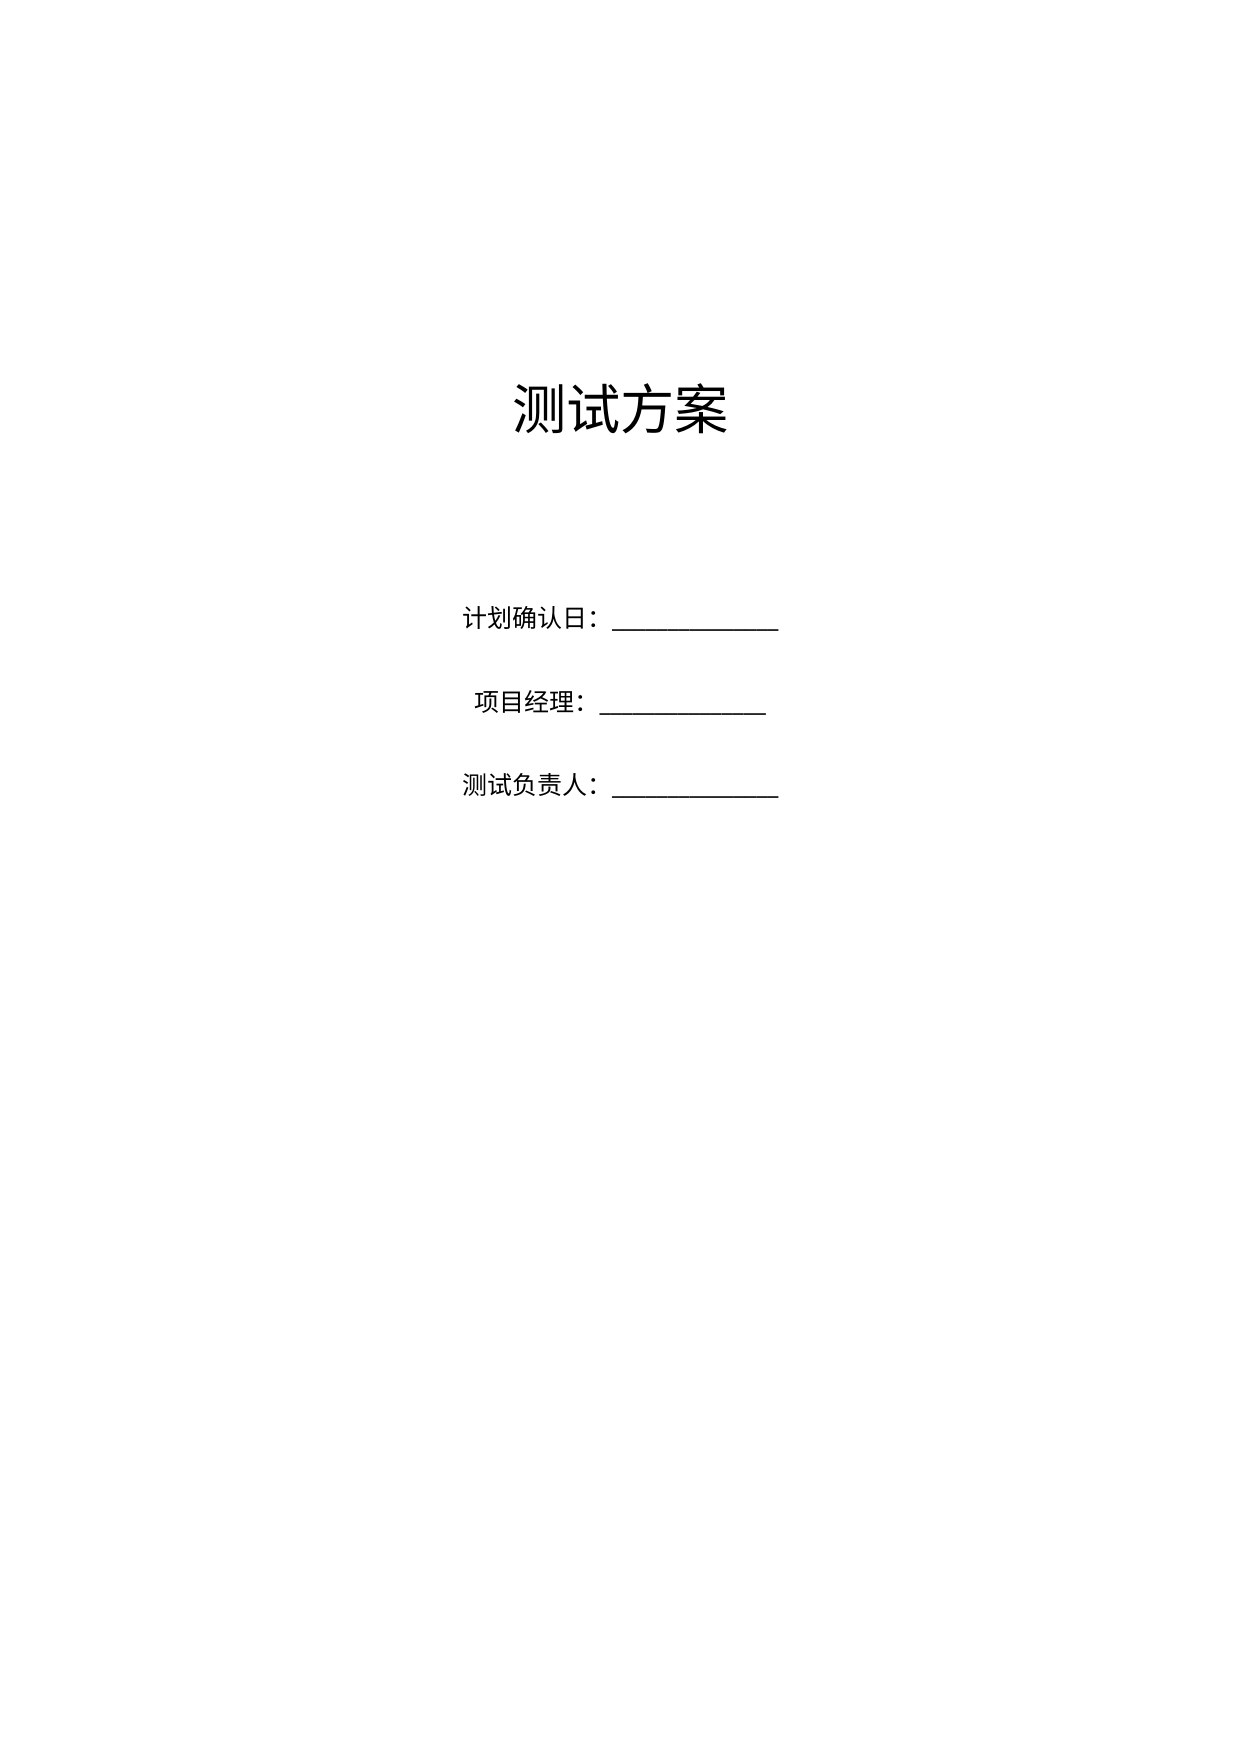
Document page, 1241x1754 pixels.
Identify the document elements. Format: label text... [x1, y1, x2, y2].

text 项目经理：_______________ [187, 668, 1053, 733]
text 测试负责人：_______________ [187, 751, 1053, 816]
text 计划确认日：_______________ [187, 584, 1053, 649]
text 测试方案 [187, 357, 1053, 454]
